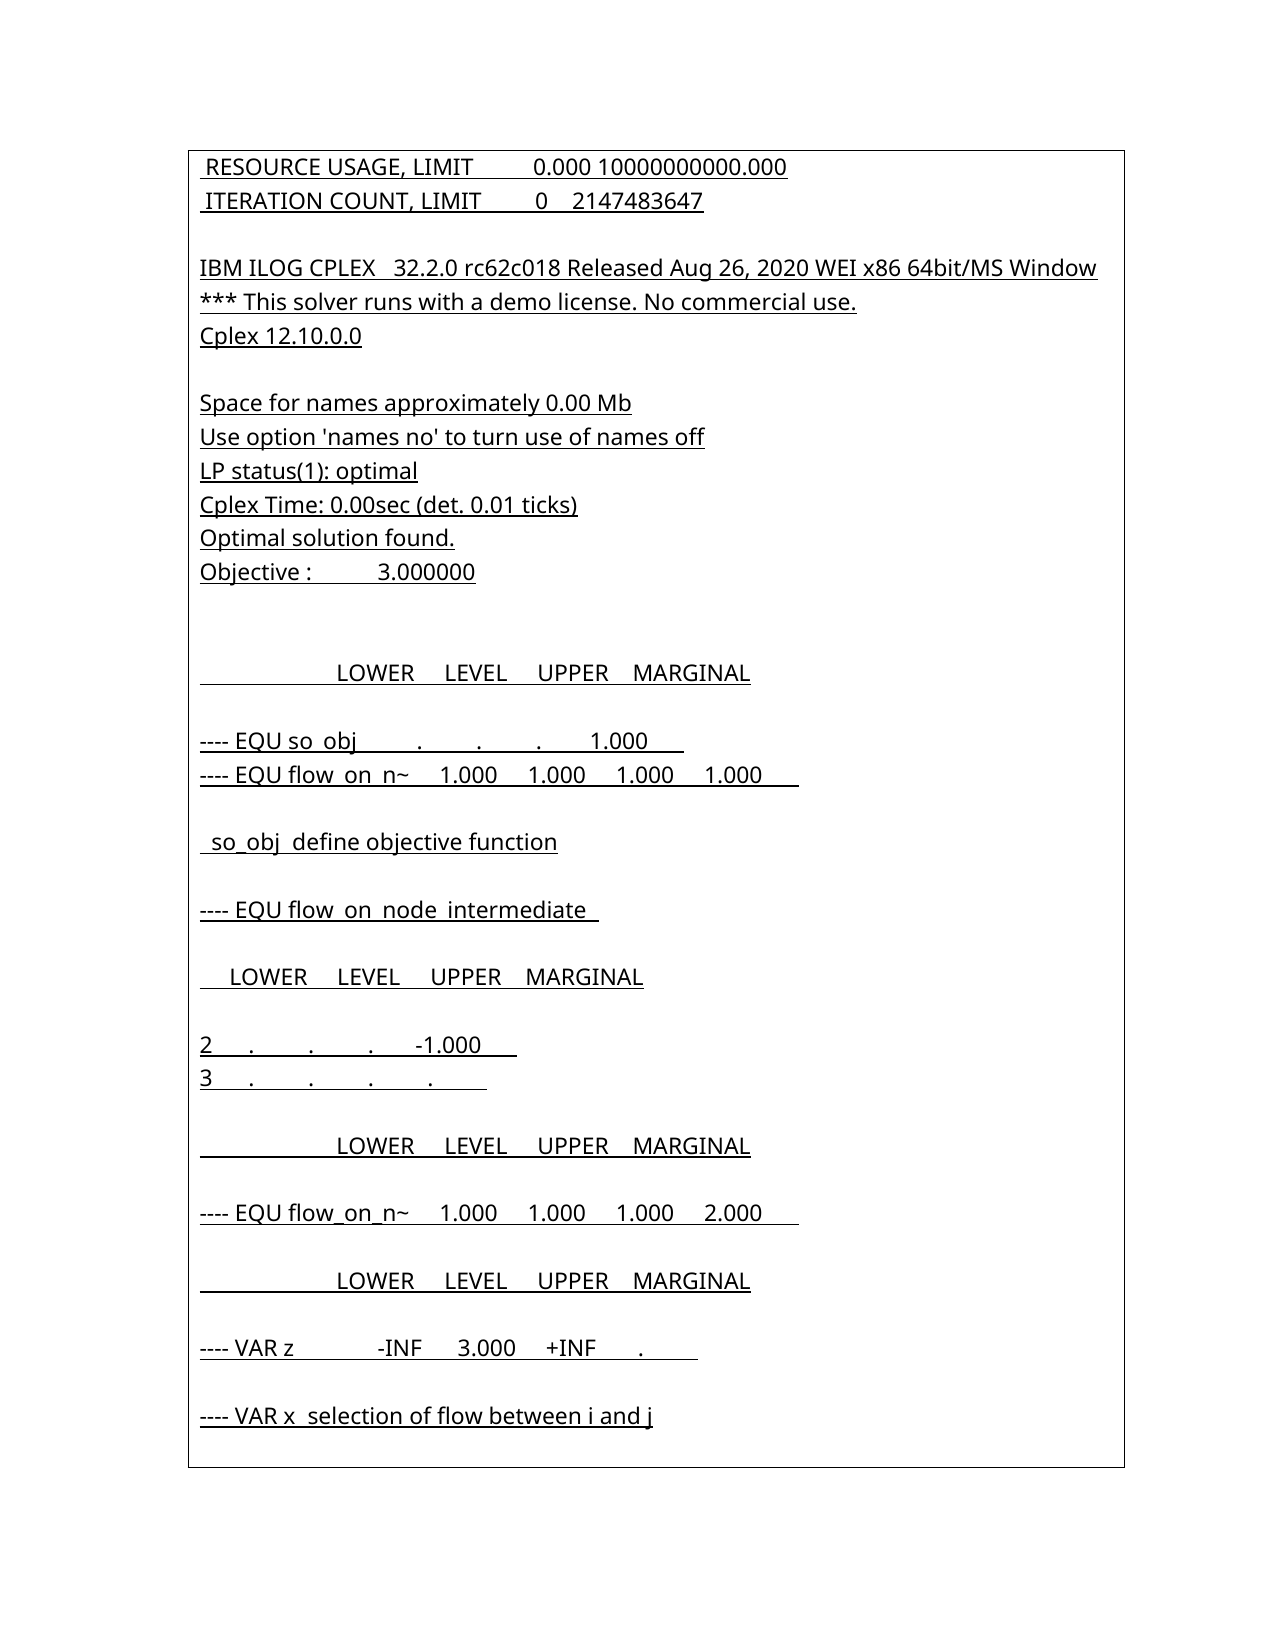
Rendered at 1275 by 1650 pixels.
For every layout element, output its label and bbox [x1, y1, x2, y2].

table_header [189, 151, 1124, 1467]
